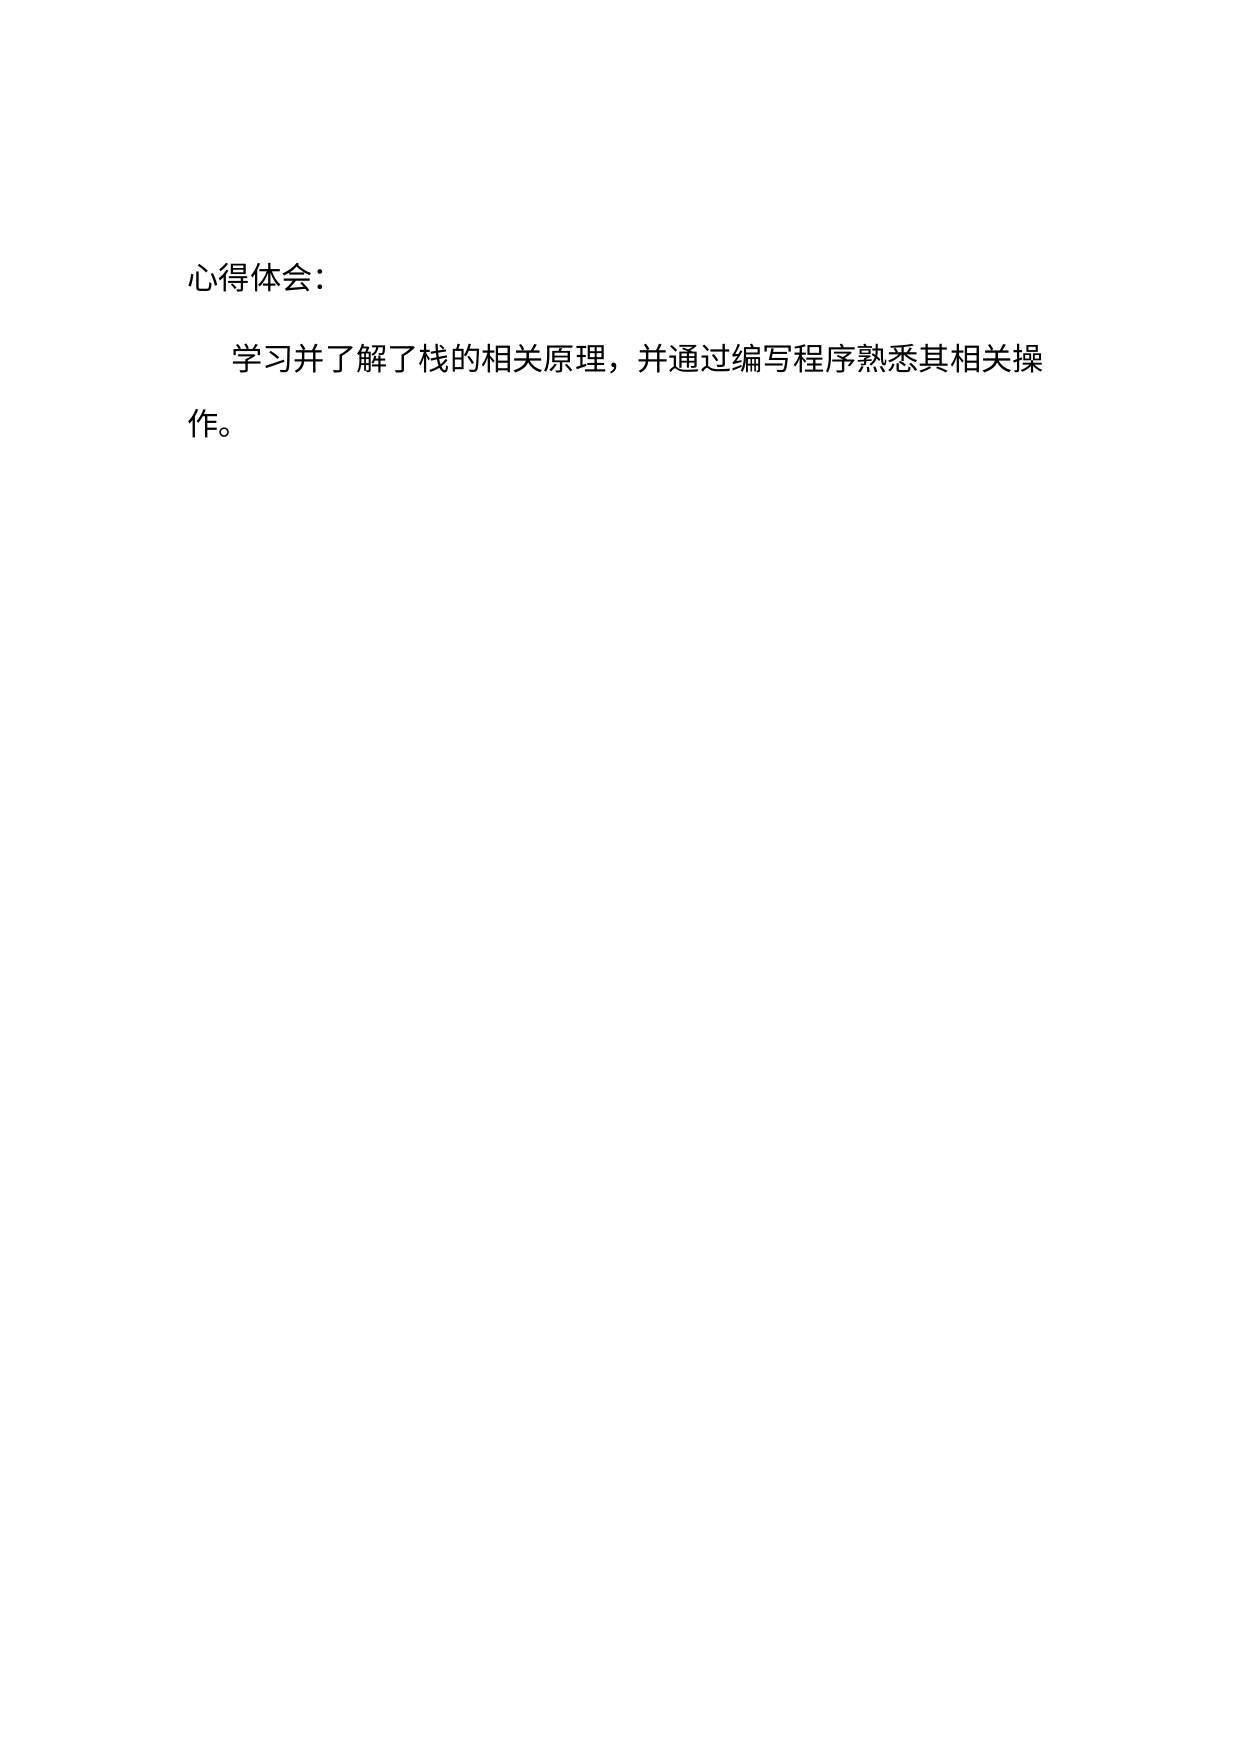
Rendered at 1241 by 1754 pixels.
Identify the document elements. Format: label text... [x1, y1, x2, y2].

text 学习并了解了栈的相关原理，并通过编写程序熟悉其相关操作。 [187, 324, 1053, 454]
text 心得体会： [187, 243, 1053, 308]
